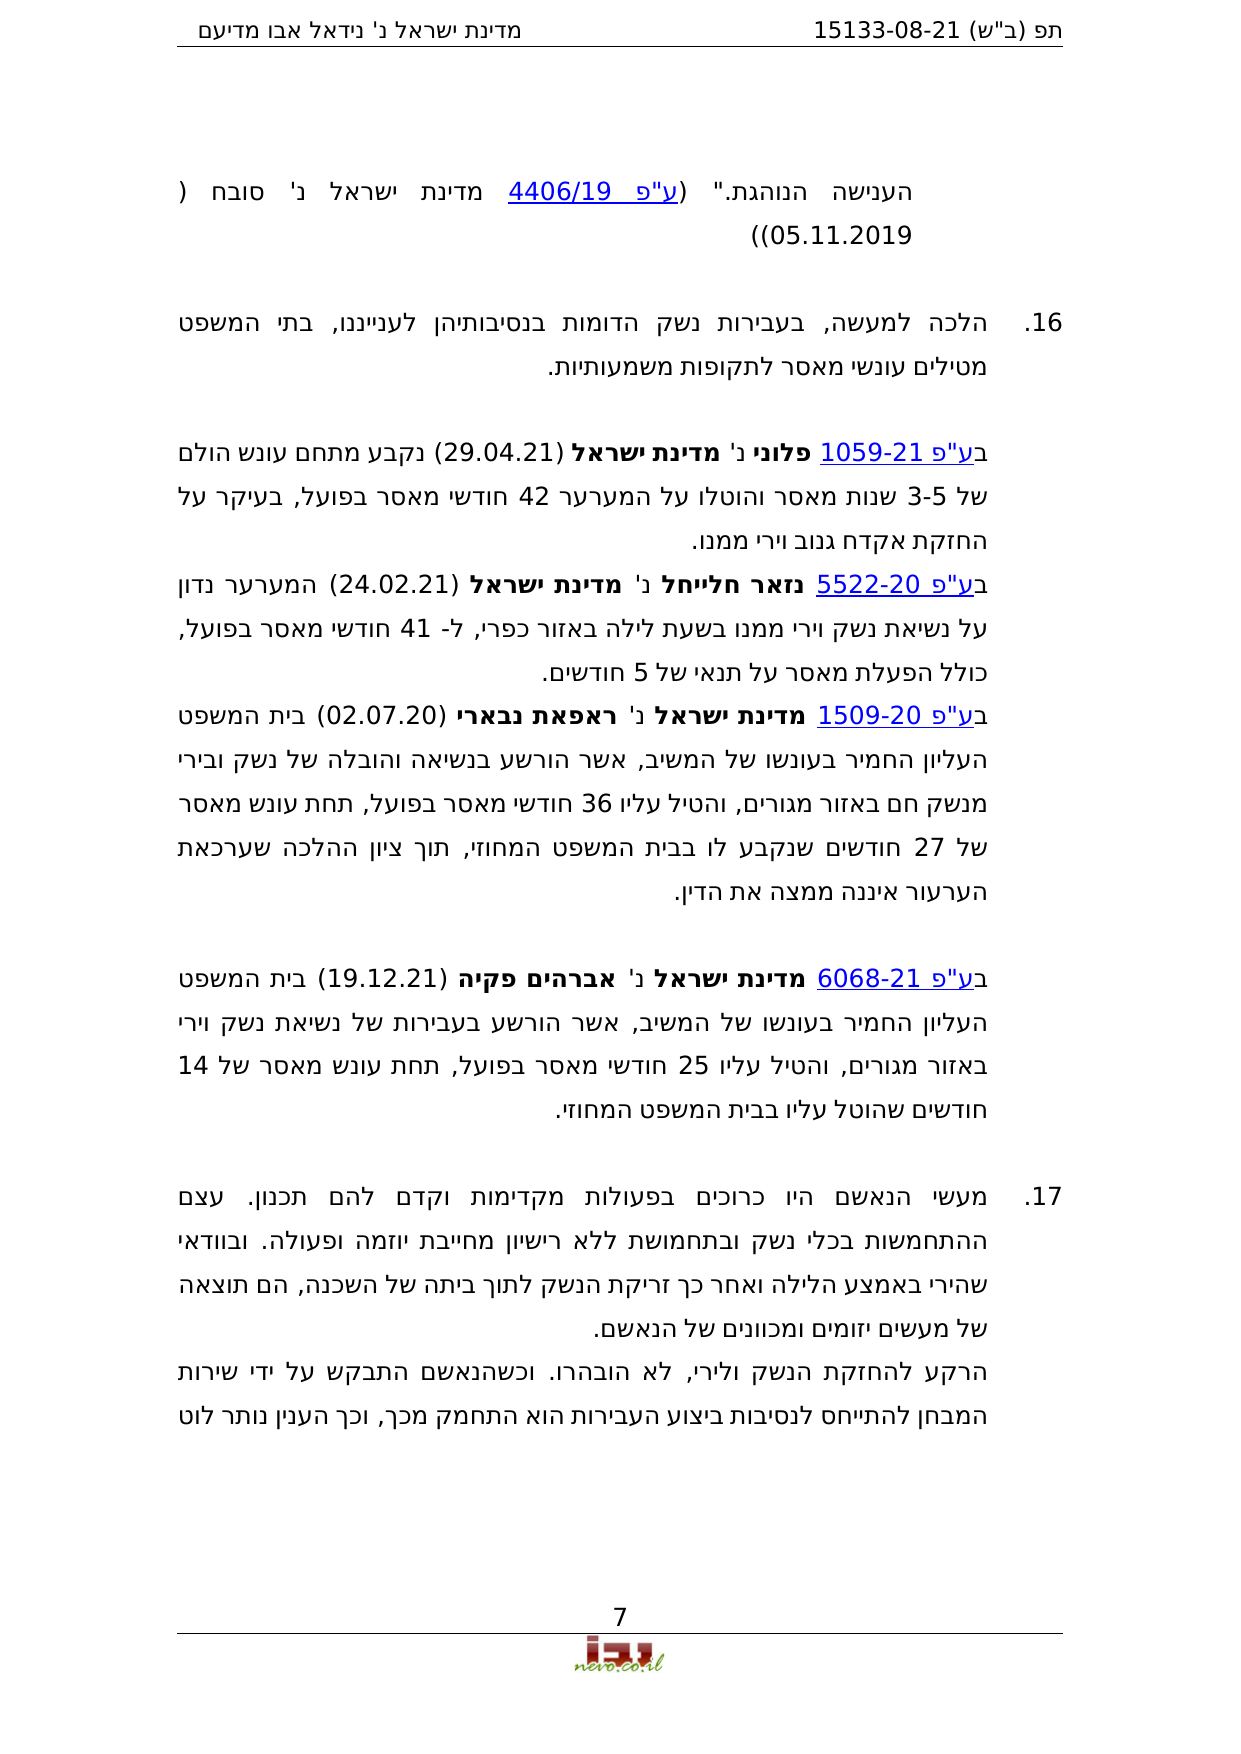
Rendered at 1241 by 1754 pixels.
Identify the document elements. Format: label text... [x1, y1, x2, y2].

text 17. מעשי הנאשם היו כרוכים בפעולות מקדימות וקדם להם תכנון. עצם ההתחמשות בכלי נשק ובתחמושת ללא רישיון מחייבת יוזמה ופעולה. ובוודאי שהירי באמצע הלילה ואחר כך זריקת הנשק לתוך ביתה של השכנה, הם תוצאה של מעשים יזומים ומכוונים של הנאשם. [177, 1182, 1063, 1343]
picture [574, 1635, 666, 1673]
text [177, 177, 913, 250]
text בע"פ 1509-20 מדינת ישראל נ' ראפאת נבארי (02.07.20) בית המשפט העליון החמיר בעונשו של המשיב, אשר הורשע בנשיאה והובלה של נשק ובירי מנשק חם באזור מגורים, והטיל עליו 36 חודשי מאסר בפועל, תחת עונש מאסר של 27 חודשים שנקבע לו בבית המשפט המחוזי, תוך ציון ההלכה שערכאת הערעור איננה ממצה את הדין. [177, 702, 988, 906]
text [177, 1358, 988, 1431]
text בע"פ 6068-21 מדינת ישראל נ' אברהים פקיה (19.12.21) בית המשפט העליון החמיר בעונשו של המשיב, אשר הורשע בעבירות של נשיאת נשק וירי באזור מגורים, והטיל עליו 25 חודשי מאסר בפועל, תחת עונש מאסר של 14 חודשים שהוטל עליו בבית המשפט המחוזי. [177, 964, 988, 1124]
text בע"פ 1059-21 פלוני נ' מדינת ישראל (29.04.21) נקבע מתחם עונש הולם של 3-5 שנות מאסר והוטלו על המערער 42 חודשי מאסר בפועל, בעיקר על החזקת אקדח גנוב וירי ממנו. [177, 439, 988, 556]
text 16. הלכה למעשה, בעבירות נשק הדומות בנסיבותיהן לענייננו, בתי המשפט מטילים עונשי מאסר לתקופות משמעותיות. [177, 308, 1063, 381]
text בע"פ 5522-20 נזאר חלייחל נ' מדינת ישראל (24.02.21) המערער נדון על נשיאת נשק וירי ממנו בשעת לילה באזור כפרי, ל- 41 חודשי מאסר בפועל, כולל הפעלת מאסר על תנאי של 5 חודשים. [177, 570, 988, 687]
